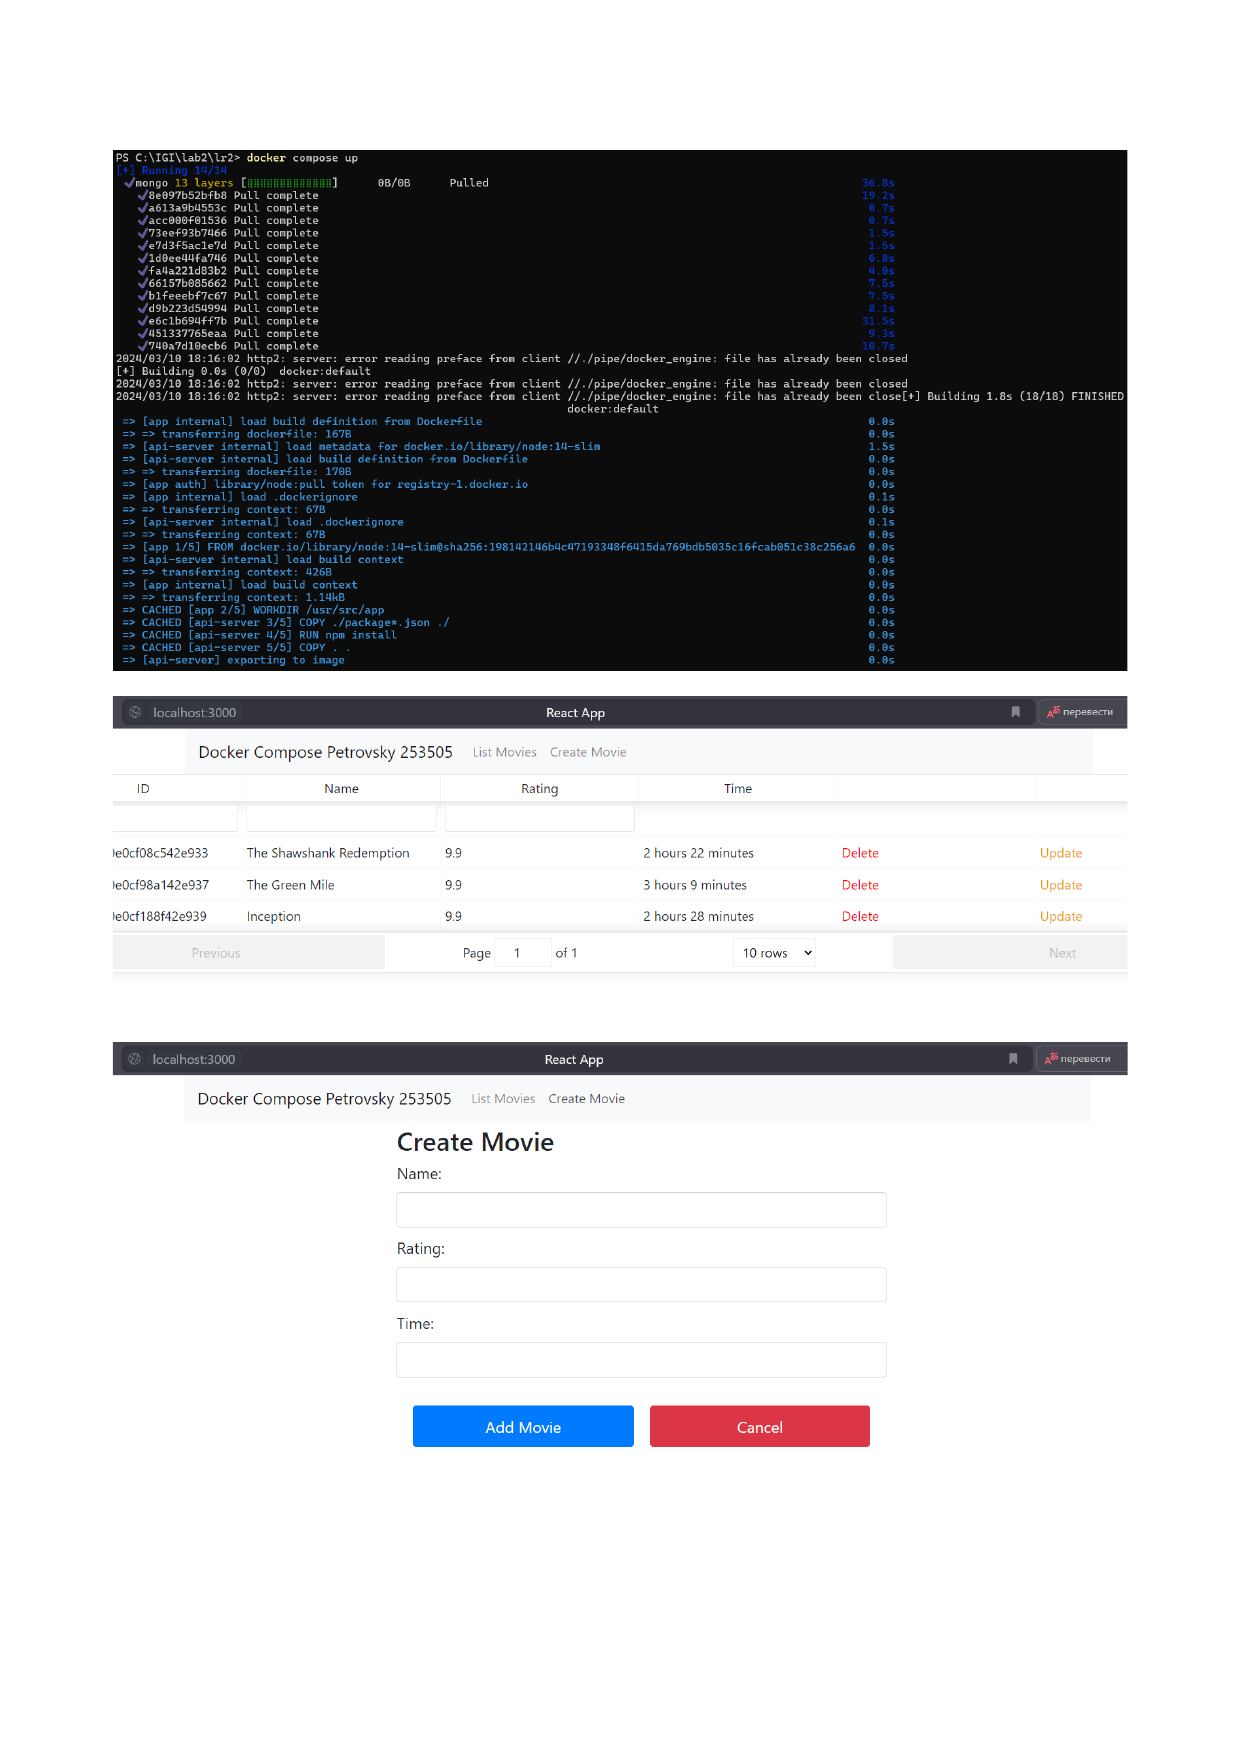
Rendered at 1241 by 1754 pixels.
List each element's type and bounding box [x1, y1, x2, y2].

picture [113, 150, 1128, 671]
picture [112, 696, 1128, 1018]
picture [112, 1042, 1128, 1497]
